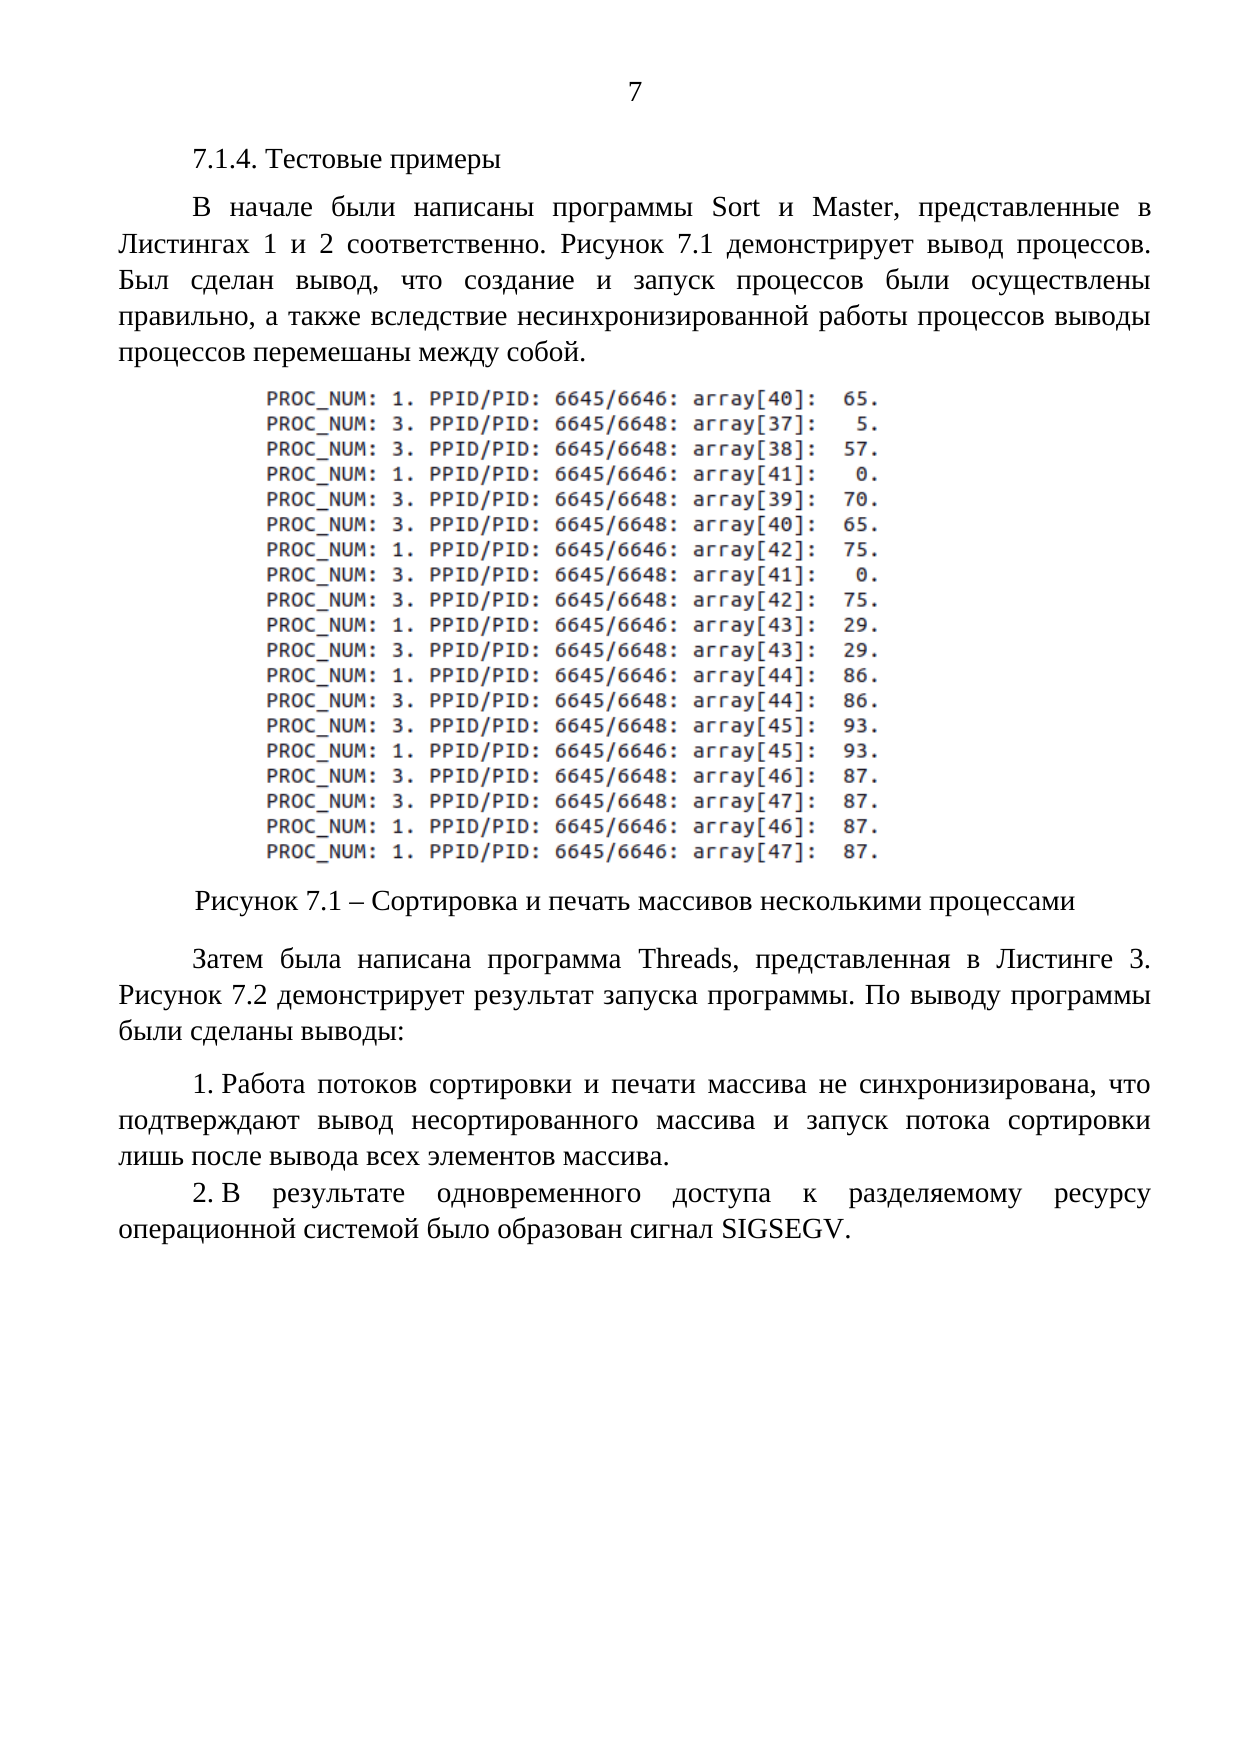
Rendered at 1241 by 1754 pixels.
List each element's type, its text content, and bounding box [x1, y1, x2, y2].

list Работа потоков сортировки и печати массива не синхронизирована, что подтверждают вывод несортированного массива и запуск потока сортировки лишь после вывода всех элементов массива. [118, 1066, 1152, 1172]
text Затем была написана программа Threads, представленная в Листинге 3. Рисунок 7.2 демонстрирует результат запуска программы. По выводу программы были сделаны выводы: [118, 941, 1152, 1047]
list В результате одновременного доступа к разделяемому ресурсу операционной системой было образован сигнал SIGSEGV. [118, 1175, 1152, 1244]
subtitle Тестовые примеры [118, 141, 1152, 174]
picture [265, 387, 1005, 864]
text В начале были написаны программы Sort и Master, представленные в Листингах 1 и 2 соответственно. Рисунок 7.1 демонстрирует вывод процессов. Был сделан вывод, что создание и запуск процессов были осуществлены правильно, а также вследствие несинхронизированной работы процессов выводы процессов перемешаны между собой. [118, 189, 1152, 368]
text Рисунок 7.1 – Сортировка и печать массивов несколькими процессами [118, 883, 1152, 916]
